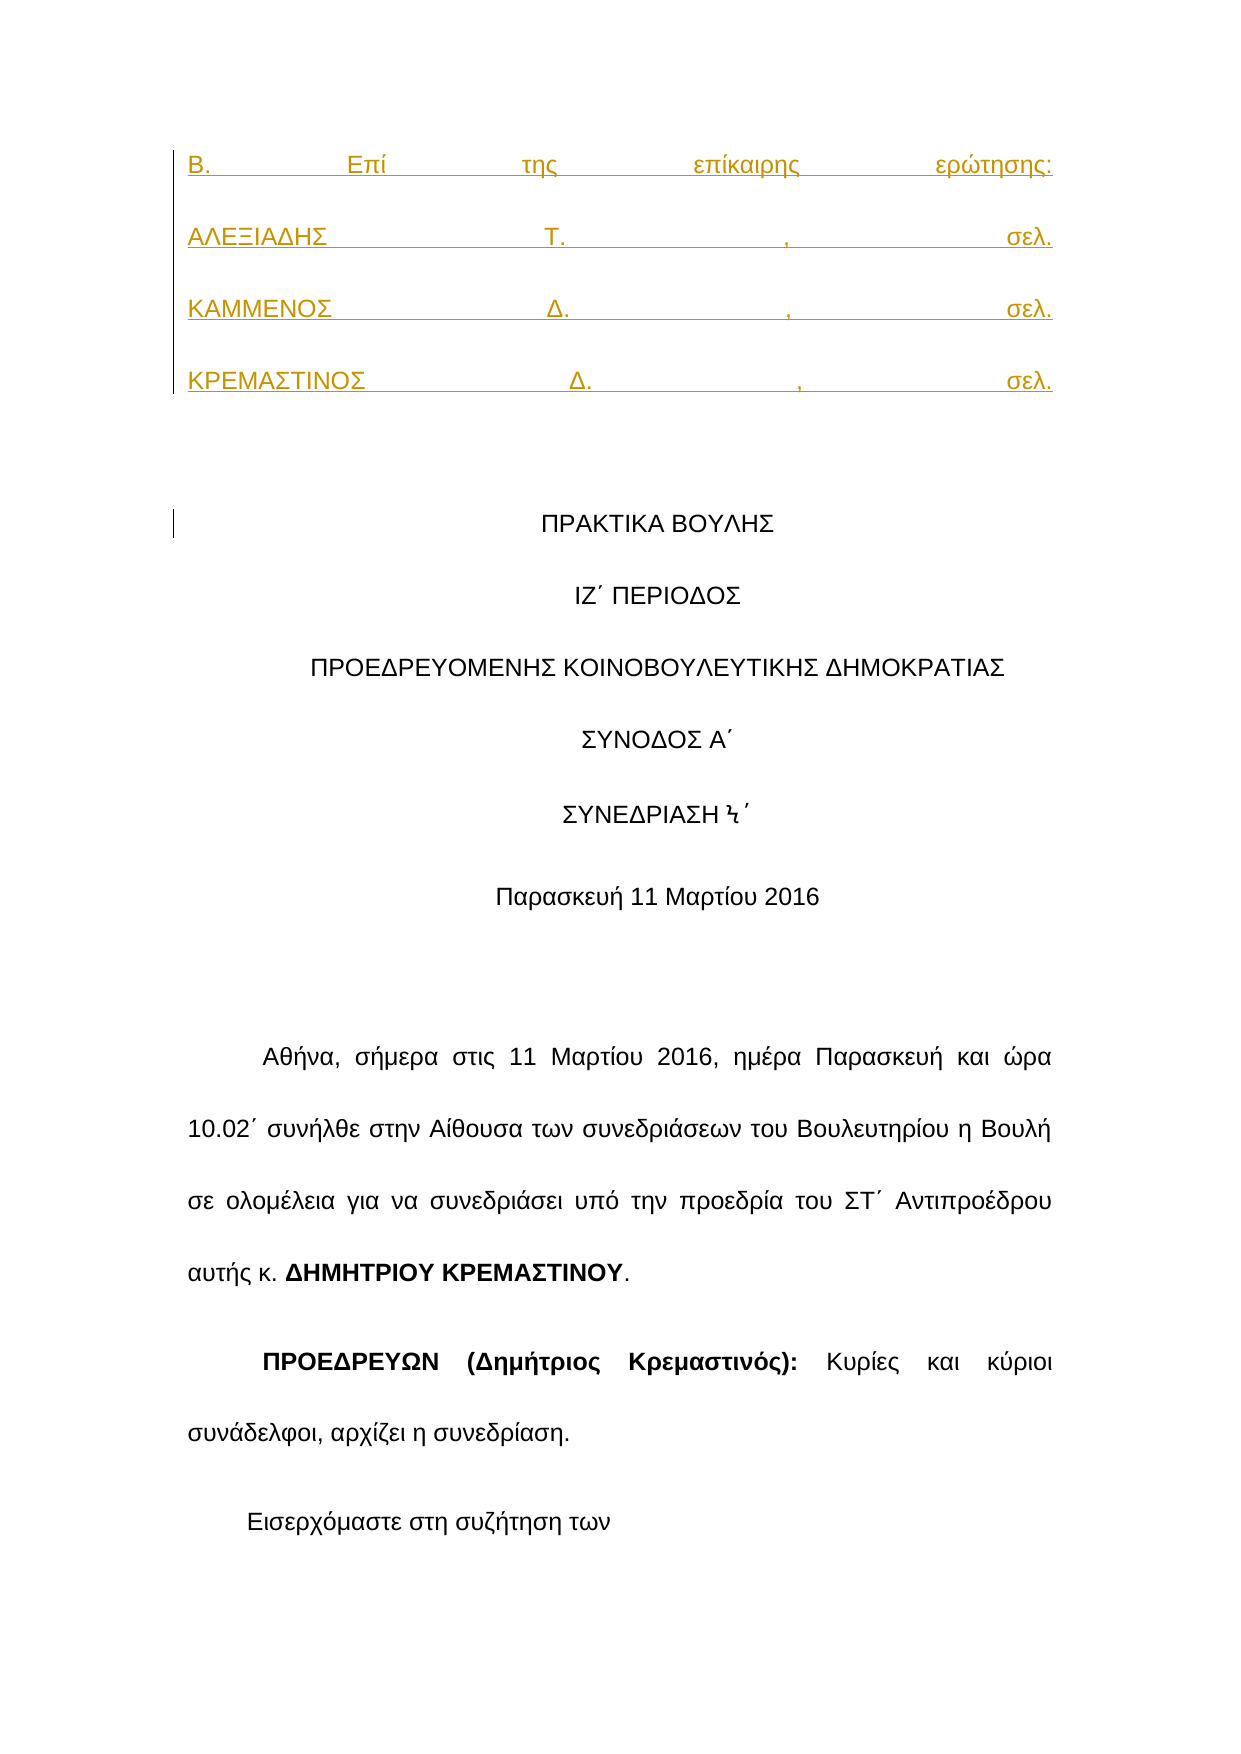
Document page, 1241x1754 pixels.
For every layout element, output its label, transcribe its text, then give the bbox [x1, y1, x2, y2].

text Παρασκευή 11 Μαρτίου 2016 [187, 882, 1053, 911]
text ΙΖ΄ ΠΕΡΙΟΔΟΣ [187, 581, 1053, 610]
text ΠΡΑΚΤΙΚΑ ΒΟΥΛΗΣ [187, 509, 1053, 538]
text Αθήνα, σήμερα στις 11 Μαρτίου 2016, ημέρα Παρασκευή και ώρα 10.02΄ συνήλθε στην Αίθουσα των συνεδριάσεων του Βουλευτηρίου η Βουλή σε ολομέλεια για να συνεδριάσει υπό την προεδρία του ΣΤ΄ Αντιπροέδρου αυτής κ. ΔΗΜΗΤΡΙΟΥ ΚΡΕΜΑΣΤΙΝΟΥ. [187, 1042, 1053, 1287]
text ΠΡΟΕΔΡΕΥΟΜΕΝΗΣ ΚΟΙΝΟΒΟΥΛΕΥΤΙΚΗΣ ΔΗΜΟΚΡΑΤΙΑΣ [187, 653, 1053, 682]
text ΣΥΝΟΔΟΣ Α΄ [187, 725, 1053, 754]
text ΣΥΝΕΔΡΙΑΣΗ Ϟ΄ [187, 797, 1053, 831]
text Εισερχόμαστε στη συζήτηση των [187, 1507, 1053, 1536]
text ΠΡΟΕΔΡΕΥΩΝ (Δημήτριος Κρεμαστινός): Κυρίες και κύριοι συνάδελφοι, αρχίζει η συνεδρίαση. [187, 1347, 1053, 1447]
